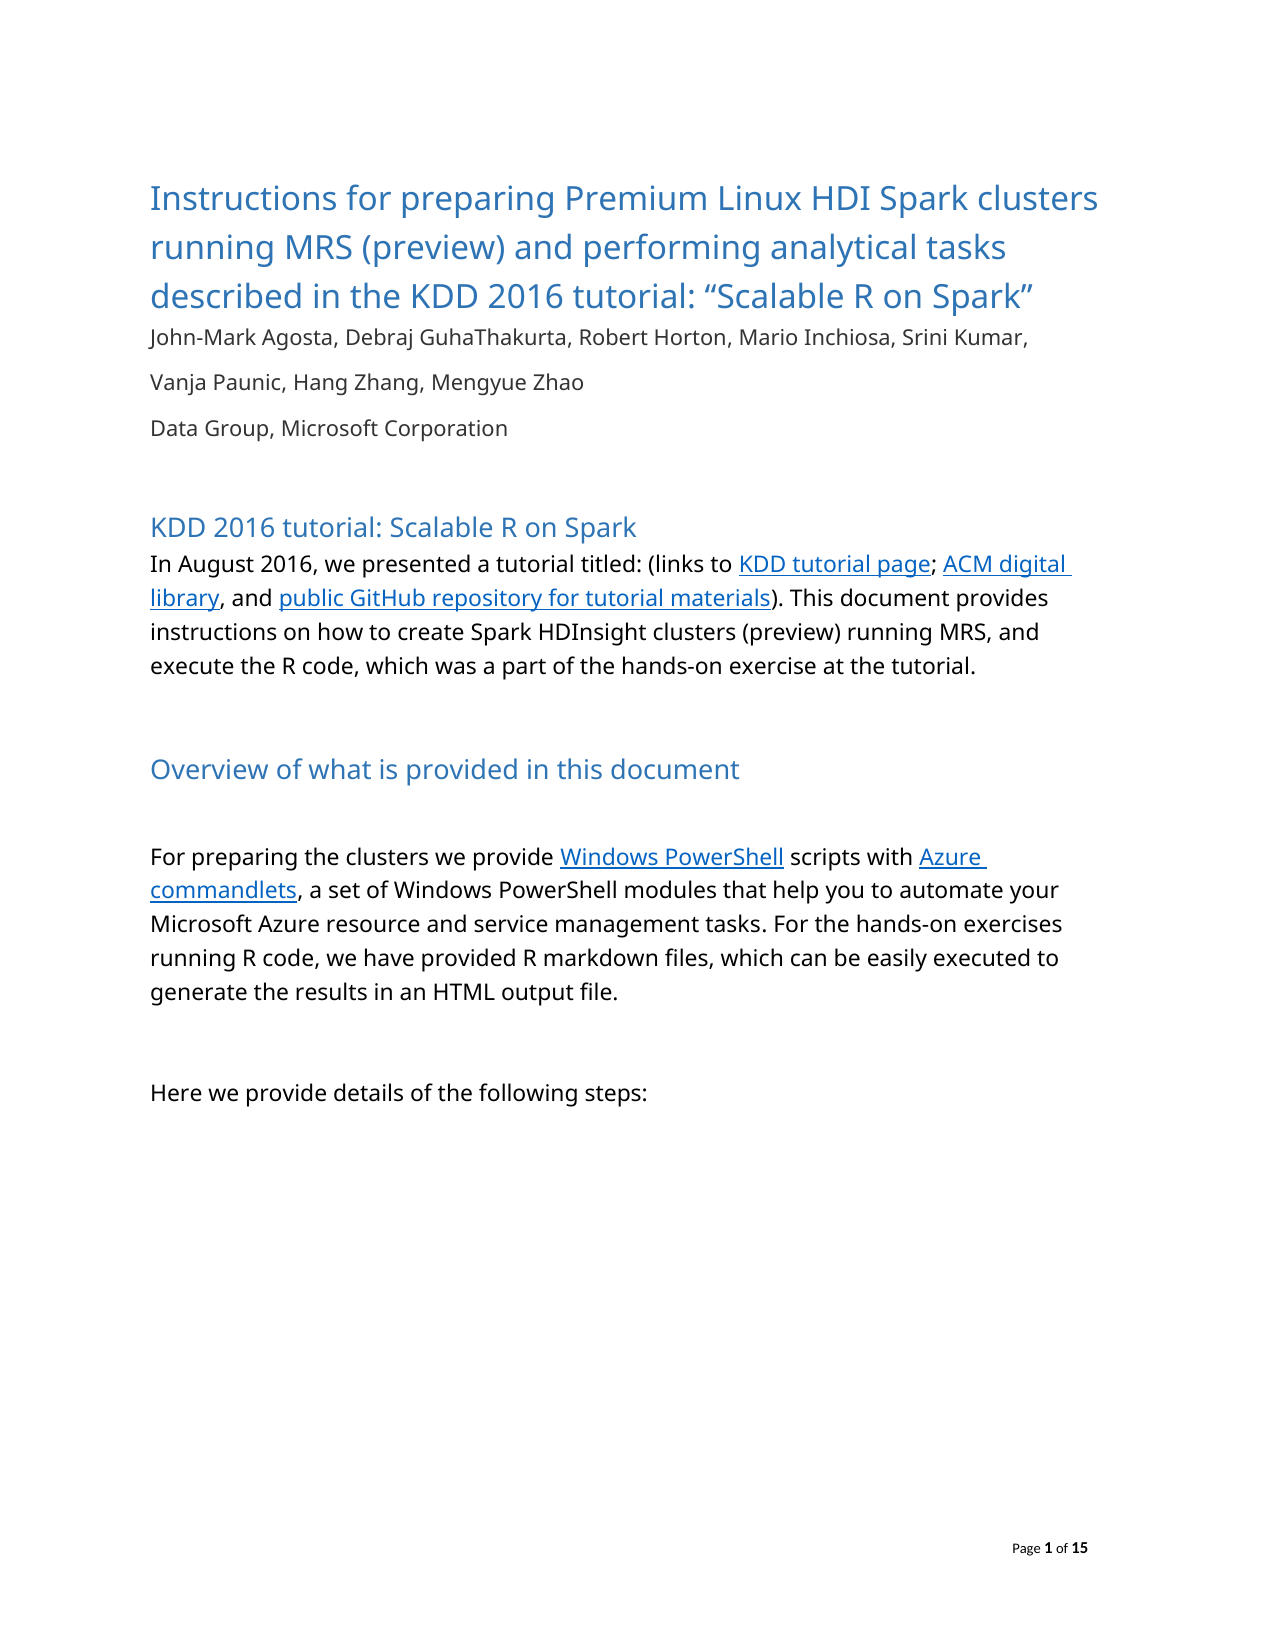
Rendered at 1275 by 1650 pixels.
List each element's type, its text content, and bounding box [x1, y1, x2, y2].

text Vanja Paunic, Hang Zhang, Mengyue Zhao [150, 367, 1125, 397]
text Data Group, Microsoft Corporation [150, 413, 1125, 442]
text John-Mark Agosta, Debraj GuhaThakurta, Robert Horton, Mario Inchiosa, Srini Kumar, [150, 322, 1125, 352]
subtitle KDD 2016 tutorial: Scalable R on Spark [150, 508, 1125, 545]
subtitle Instructions for preparing Premium Linux HDI Spark clusters running MRS (preview) and performing analytical tasks described in the KDD 2016 tutorial: “Scalable R on Spark” [150, 175, 1125, 318]
text Here we provide details of the following steps: [150, 1076, 1125, 1108]
subtitle Overview of what is provided in this document [150, 750, 1125, 787]
text For preparing the clusters we provide Windows PowerShell scripts with Azure commandlets, a set of Windows PowerShell modules that help you to automate your Microsoft Azure resource and service management tasks. For the hands-on exercises running R code, we have provided R markdown files, which can be easily executed to generate the results in an HTML output file. [150, 841, 1125, 1007]
text In August 2016, we presented a tutorial titled: (links to KDD tutorial page; ACM digital library, and public GitHub repository for tutorial materials). This document provides instructions on how to create Spark HDInsight clusters (preview) running MRS, and execute the R code, which was a part of the hands-on exercise at the tutorial. [150, 548, 1125, 681]
